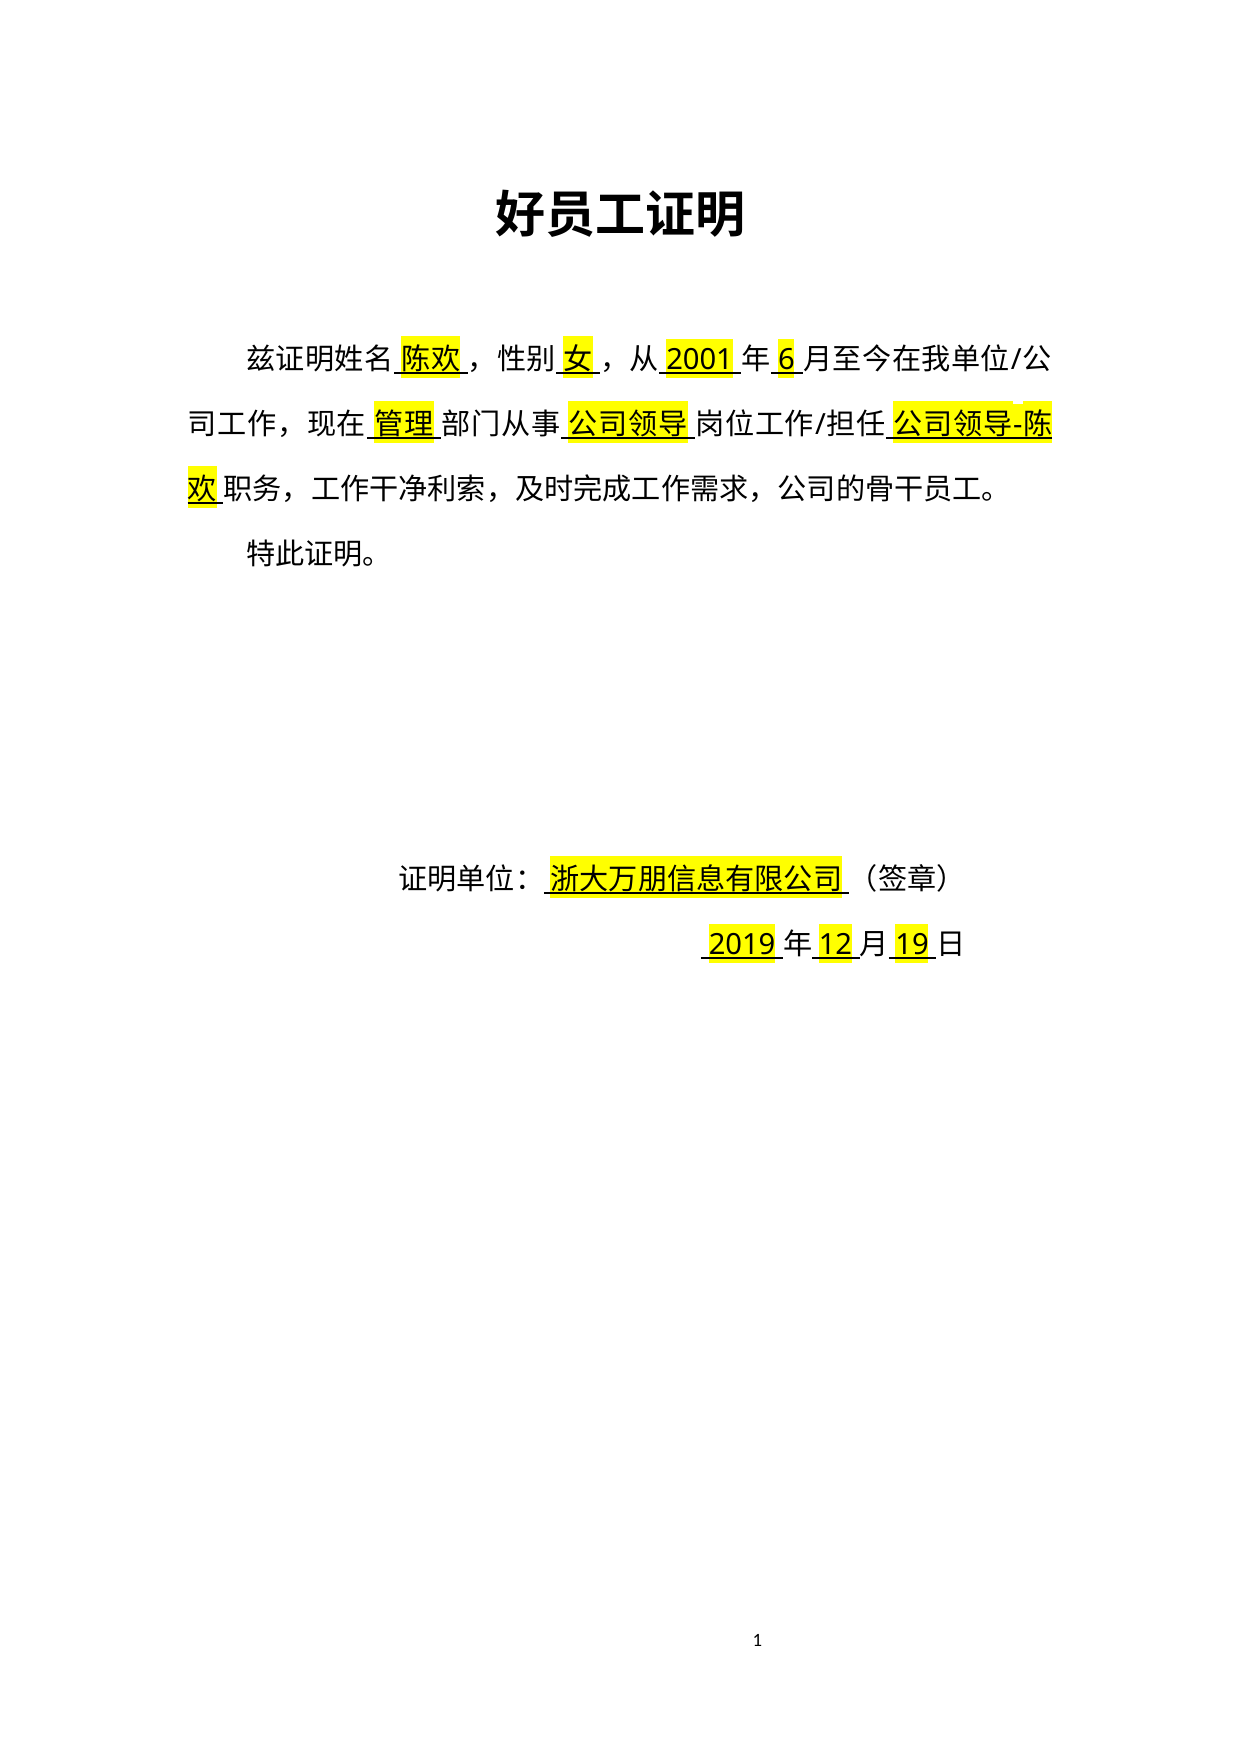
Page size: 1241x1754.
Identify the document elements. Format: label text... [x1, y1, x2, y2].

text 特此证明。 [187, 519, 1053, 584]
text 证明单位： 浙大万朋信息有限公司 （签章） [187, 844, 965, 909]
text 好员工证明 [187, 162, 1053, 259]
text 2019 年 12 月 19 日 [187, 909, 965, 974]
text 兹证明姓名 陈欢 ，性别 女 ，从 2001 年 6 月至今在我单位/公司工作，现在 管理 部门从事 公司领导 岗位工作/担任 公司领导-陈欢 职务，工作干净利索，及时完成工作需求，公司的骨干员工。 [187, 324, 1053, 519]
